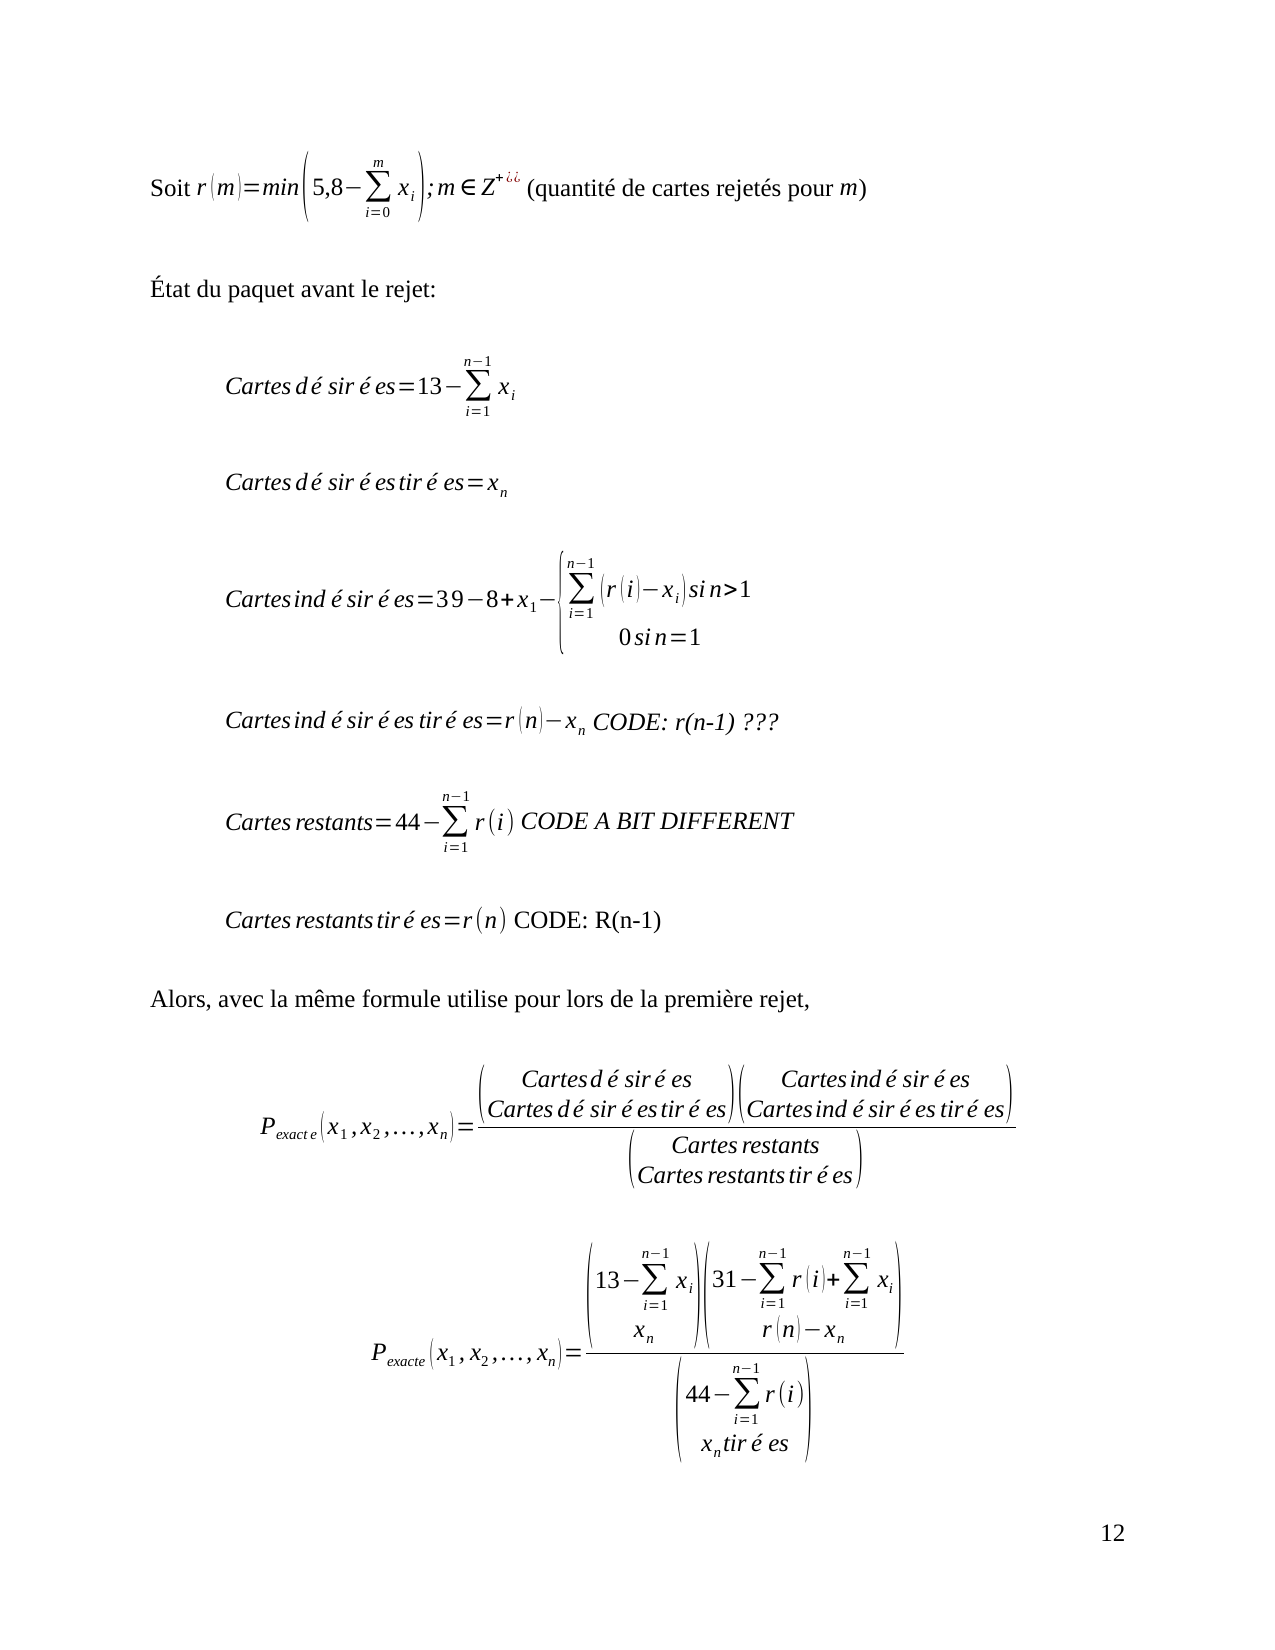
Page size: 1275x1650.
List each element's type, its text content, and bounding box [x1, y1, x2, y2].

text État du paquet avant le rejet: [150, 274, 1125, 303]
text CODE: r(n-1) ??? [150, 706, 1125, 738]
text CODE: R(n-1) [150, 905, 1125, 935]
text Alors, avec la même formule utilise pour lors de la première rejet, [150, 984, 1125, 1013]
text Soit (quantité de cartes rejetés pour ) [150, 150, 1125, 224]
text CODE A BIT DIFFERENT [150, 788, 1125, 855]
